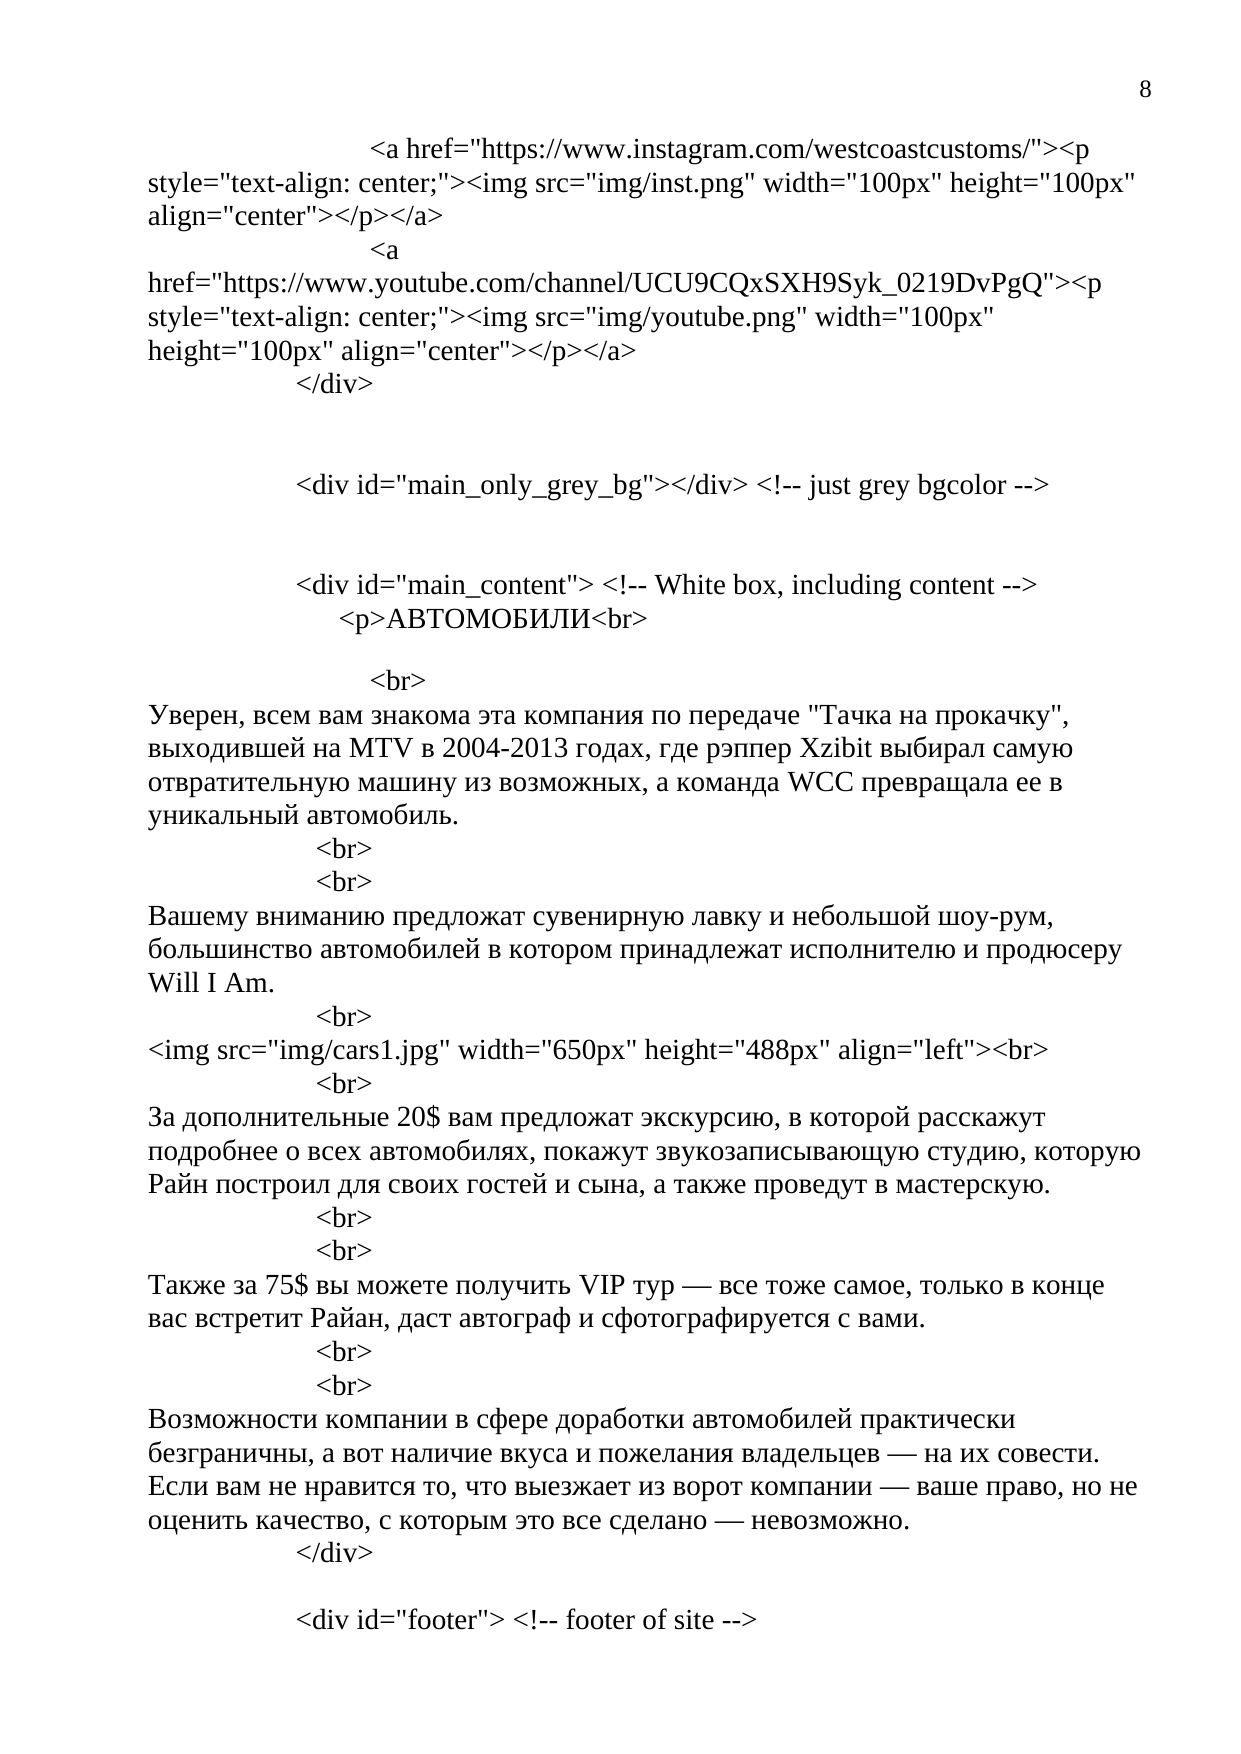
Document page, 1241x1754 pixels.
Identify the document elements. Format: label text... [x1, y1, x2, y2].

text <br> [148, 1066, 1152, 1099]
text <br> [148, 1233, 1152, 1267]
text <div id="main_only_grey_bg"></div> <!-- just grey bgcolor --> [148, 467, 1152, 500]
text <p>АВТОМОБИЛИ<br> [148, 601, 1152, 634]
text Вашему вниманию предложат сувенирную лавку и небольшой шоу-рум, большинство автомобилей в котором принадлежат исполнителю и продюсеру Will I Am. [148, 898, 1152, 999]
text </div> [148, 366, 1152, 400]
text <a href="https://www.instagram.com/westcoastcustoms/"><p style="text-align: center;"><img src="img/inst.png" width="100px" height="100px" align="center"></p></a> [148, 131, 1152, 232]
text <br> [148, 864, 1152, 898]
text <br> [148, 1334, 1152, 1368]
text <br> [148, 1200, 1152, 1233]
text <br> [148, 1368, 1152, 1401]
text За дополнительные 20$ вам предложат экскурсию, в которой расскажут подробнее о всех автомобилях, покажут звукозаписывающую студию, которую Райн построил для своих гостей и сына, а также проведут в мастерскую. [148, 1099, 1152, 1200]
text <br> [148, 999, 1152, 1032]
text <img src="img/cars1.jpg" width="650px" height="488px" align="left"><br> [148, 1032, 1152, 1066]
text <div id="footer"> <!-- footer of site --> [148, 1602, 1152, 1636]
text <br> [148, 663, 1152, 697]
text <a href="https://www.youtube.com/channel/UCU9CQxSXH9Syk_0219DvPgQ"><p style="text-align: center;"><img src="img/youtube.png" width="100px" height="100px" align="center"></p></a> [148, 232, 1152, 366]
text Возможности компании в сфере доработки автомобилей практически безграничны, а вот наличие вкуса и пожелания владельцев — на их совести. Если вам не нравится то, что выезжает из ворот компании — ваше право, но не оценить качество, с которым это все сделано — невозможно. [148, 1401, 1152, 1535]
text <div id="main_content"> <!-- White box, including content --> [148, 567, 1152, 601]
text </div> [148, 1535, 1152, 1569]
text Также за 75$ вы можете получить VIP тур — все тоже самое, только в конце вас встретит Райан, даст автограф и сфотографируется с вами. [148, 1267, 1152, 1334]
text Уверен, всем вам знакома эта компания по передаче "Тачка на прокачку", выходившей на MTV в 2004-2013 годах, где рэппер Xzibit выбирал самую отвратительную машину из возможных, а команда WCC превращала ее в уникальный автомобиль. [148, 697, 1152, 831]
text <br> [148, 831, 1152, 864]
